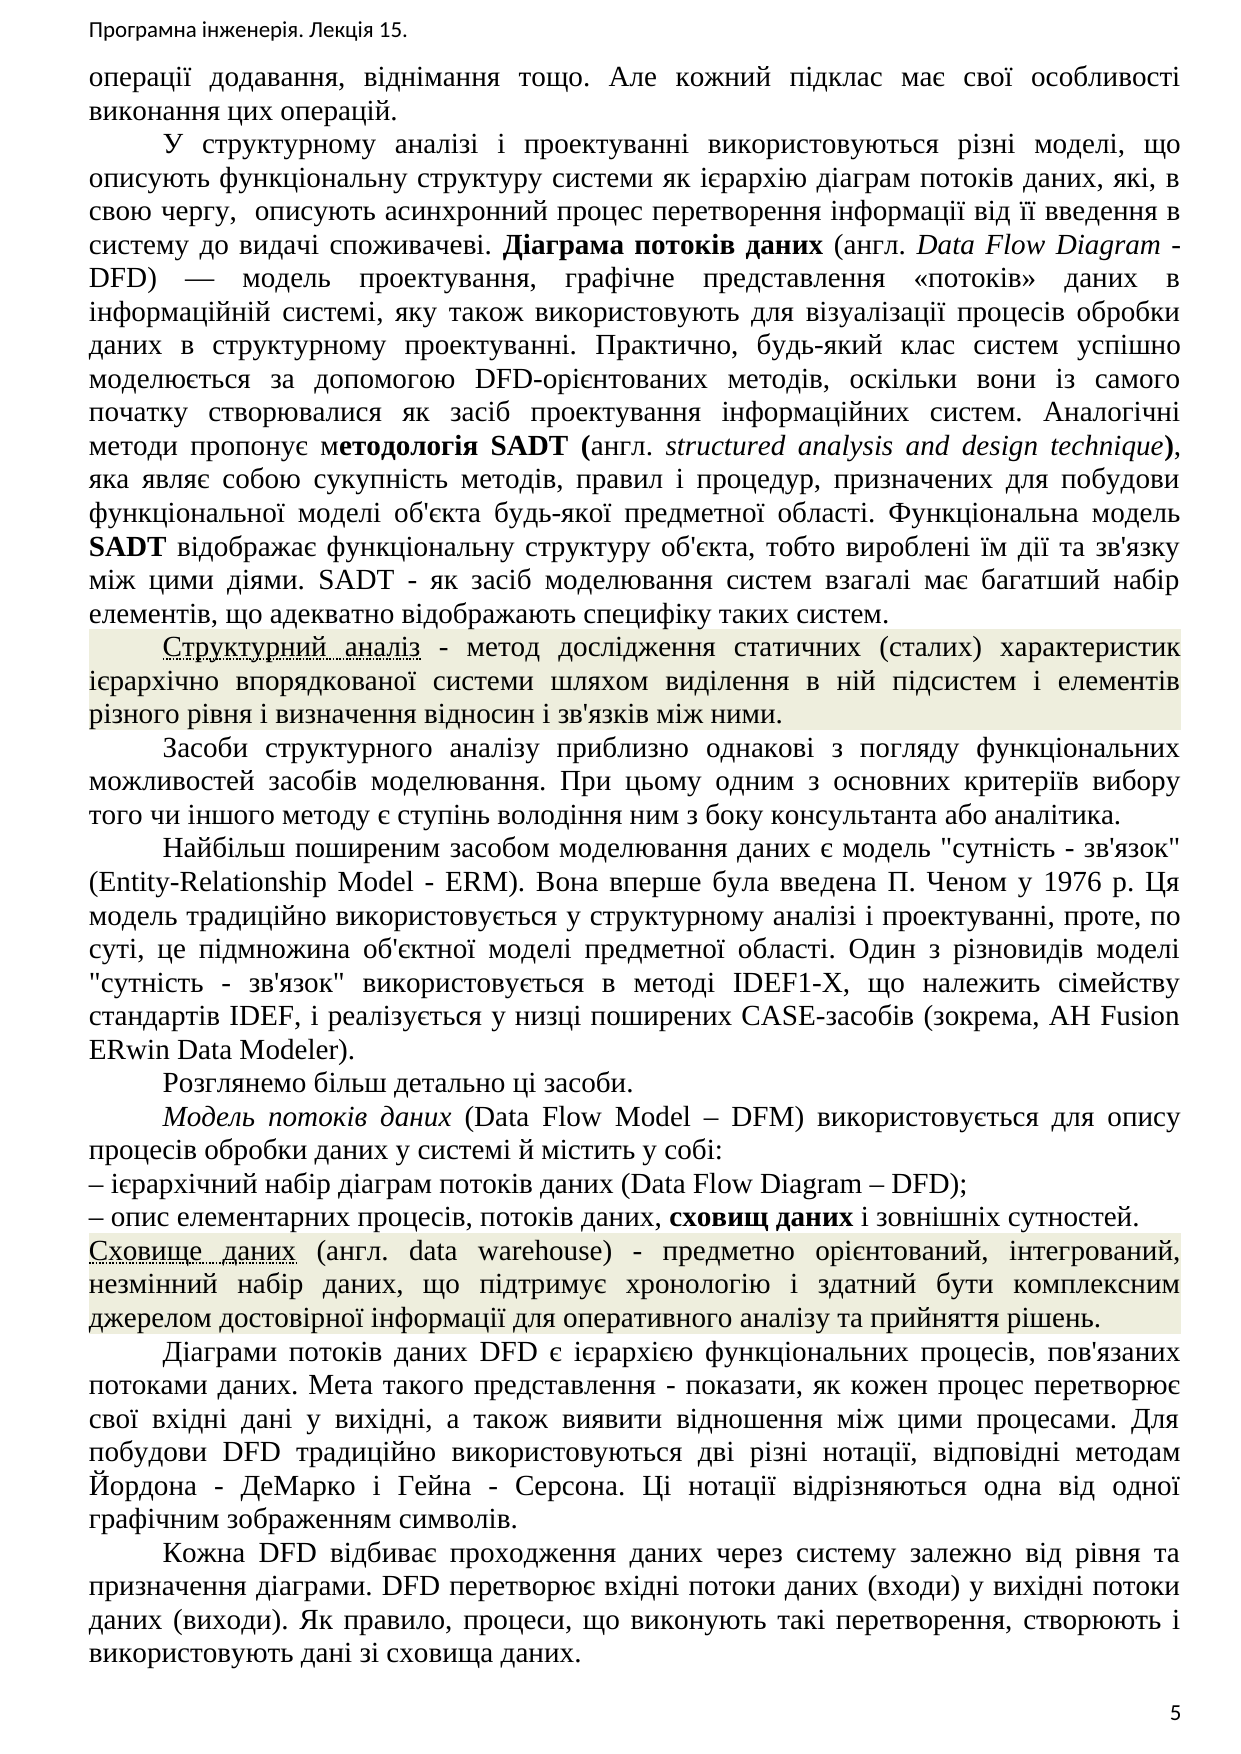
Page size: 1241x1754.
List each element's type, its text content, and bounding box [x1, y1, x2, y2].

text У структурному аналізі і проектуванні використовуються різні моделі, що описують функціональну структуру системи як ієрархію діаграм потоків даних, які, в свою чергу, описують асинхронний процес перетворення інформації від її введення в систему до видачі споживачеві. Діаграма потоків даних (англ. Data Flow Diagram - DFD) — модель проектування, графічне представлення «потоків» даних в інформаційній системі, яку також використовують для візуалізації процесів обробки даних в структурному проектуванні. Практично, будь-який клас систем успішно моделюється за допомогою DFD-орієнтованих методів, оскільки вони із самого початку створювалися як засіб проектування інформаційних систем. Аналогічні методи пропонує методологія SADT (англ. structured analysis and design technique), яка являє собою сукупність методів, правил і процедур, призначених для побудови функціональної моделі об'єкта будь-якої предметної області. Функціональна модель SADT відображає функціональну структуру об'єкта, тобто вироблені їм дії та зв'язку між цими діями. SADT - як засіб моделювання систем взагалі має багатший набір елементів, що адекватно відображають специфіку таких систем. [89, 126, 1181, 629]
text Кожна DFD відбиває проходження даних через систему залежно від рівня та призначення діаграми. DFD перетворює вхідні потоки даних (входи) у вихідні потоки даних (виходи). Як правило, процеси, що виконують такі перетворення, створюють і використовують дані зі сховища даних. [89, 1535, 1181, 1669]
text Найбільш поширеним засобом моделювання даних є модель "сутність - зв'язок" (Entity-Relationship Model - ERM). Вона вперше була введена П. Ченом у 1976 р. Ця модель традиційно використовується у структурному аналізі і проектуванні, проте, по суті, це підмножина об'єктної моделі предметної області. Один з різновидів моделі "сутність - зв'язок" використовується в методі IDEF1-X, що належить сімейству стандартів IDEF, і реалізується у низці поширених CASE-засобів (зокрема, AH Fusion ERwin Data Modeler). [89, 831, 1181, 1065]
text – ієрархічний набір діаграм потоків даних (Data Flow Diagram – DFD); [89, 1166, 1181, 1199]
text – опис елементарних процесів, потоків даних, сховищ даних і зовнішніх сутностей. [89, 1199, 1181, 1233]
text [89, 59, 1181, 126]
text Сховище даних (англ. data warehouse) - предметно орієнтований, інтегрований, незмінний набір даних, що підтримує хронологію і здатний бути комплексним джерелом достовірної інформації для оперативного аналізу та прийняття рішень. [89, 1233, 1181, 1334]
text Модель потоків даних (Data Flow Model – DFM) використовується для опису процесів обробки даних у системі й містить у собі: [89, 1099, 1181, 1166]
text Засоби структурного аналізу приблизно однакові з погляду функціональних можливостей засобів моделювання. При цьому одним з основних критеріїв вибору того чи іншого методу є ступінь володіння ним з боку консультанта або аналітика. [89, 730, 1181, 831]
text Структурний аналіз - метод дослідження статичних (сталих) характеристик ієрархічно впорядкованої системи шляхом виділення в ній підсистем і елементів різного рівня і визначення відносин і зв'язків між ними. [89, 629, 1181, 730]
text Розглянемо більш детально ці засоби. [89, 1065, 1181, 1099]
text Діаграми потоків даних DFD є ієрархією функціональних процесів, пов'язаних потоками даних. Мета такого представлення - показати, як кожен процес перетворює свої вхідні дані у вихідні, а також виявити відношення між цими процесами. Для побудови DFD традиційно використовуються дві різні нотації, відповідні методам Йордона - ДеМарко і Гейна - Серсона. Ці нотації відрізняються одна від одної графічним зображенням символів. [89, 1334, 1181, 1535]
